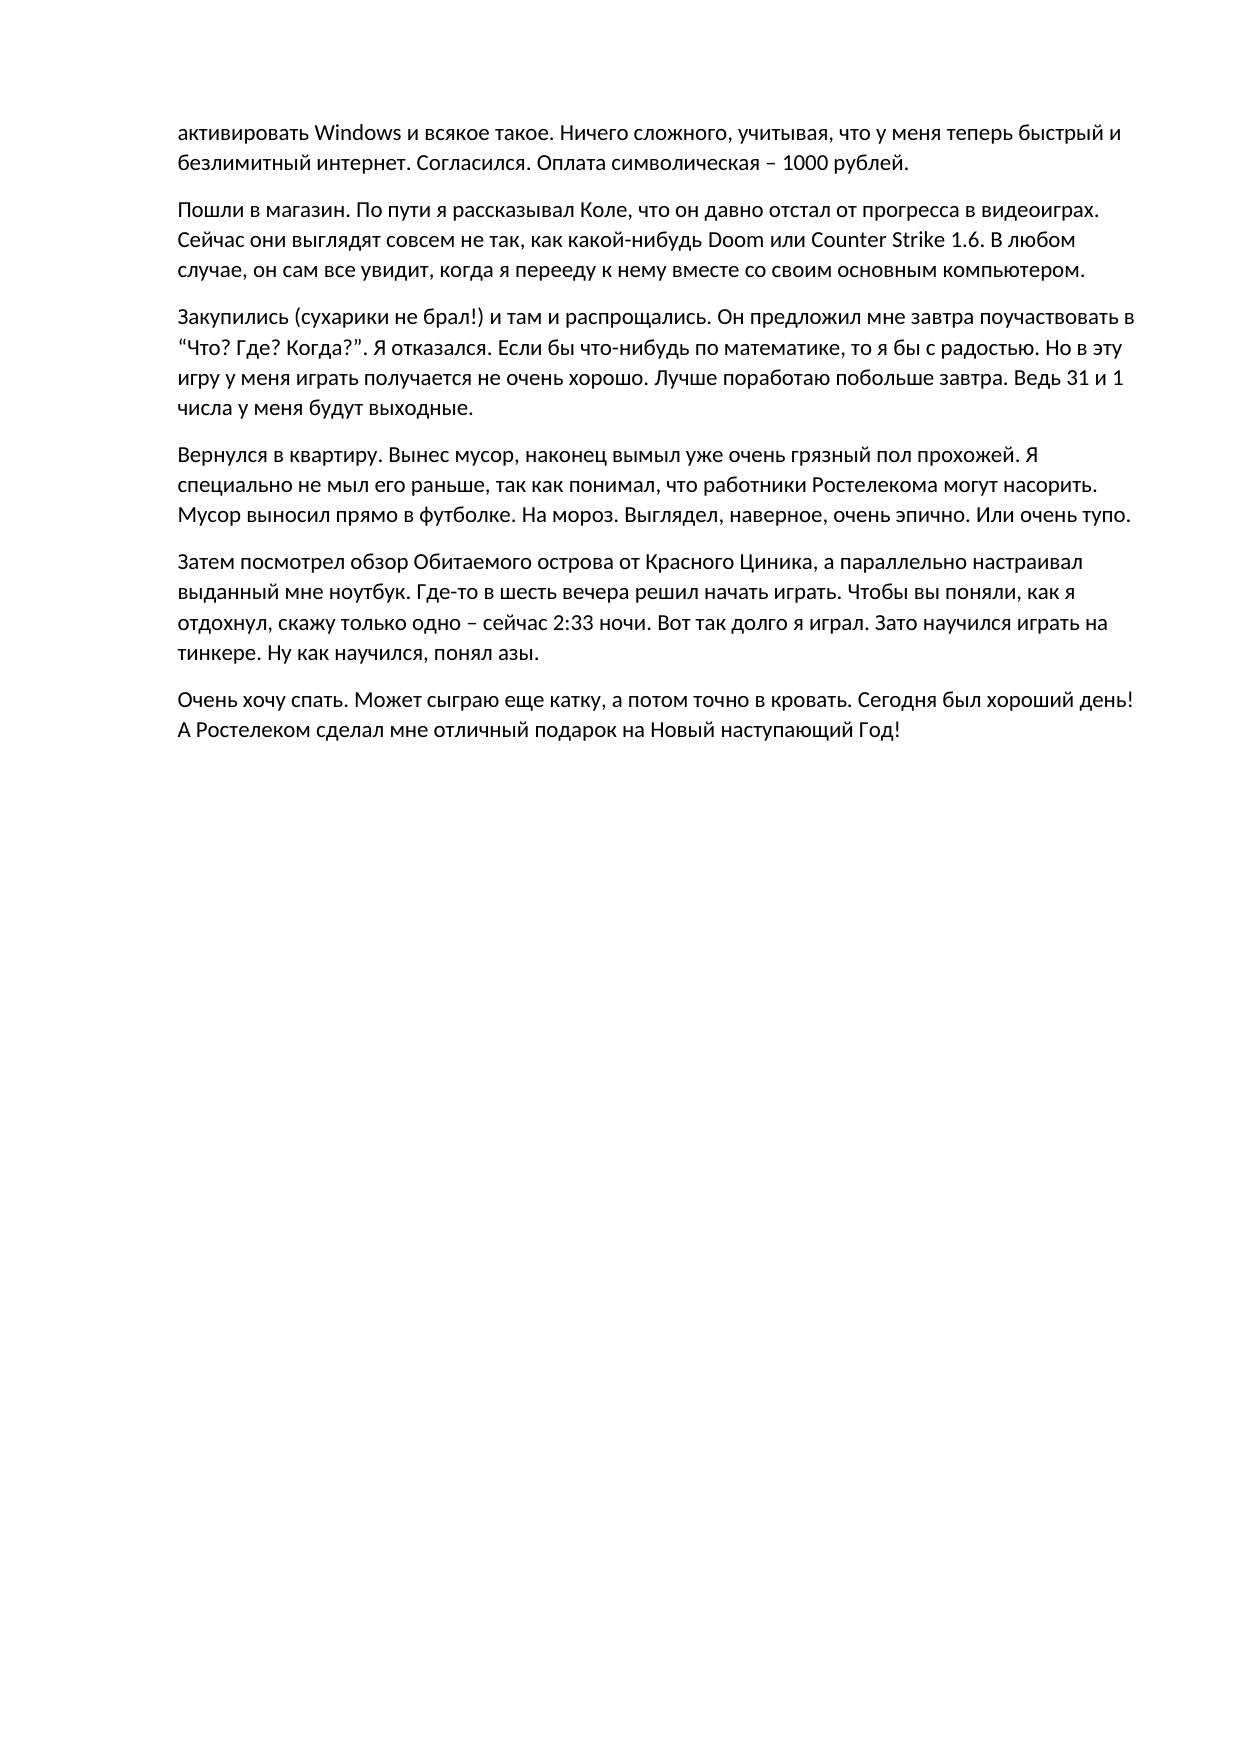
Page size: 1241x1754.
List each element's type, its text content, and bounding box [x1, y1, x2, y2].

text Пошли в магазин. По пути я рассказывал Коле, что он давно отстал от прогресса в видеоиграх. Сейчас они выглядят совсем не так, как какой-нибудь Doom или Counter Strike 1.6. В любом случае, он сам все увидит, когда я перееду к нему вместе со своим основным компьютером. [177, 195, 1152, 284]
text Вернулся в квартиру. Вынес мусор, наконец вымыл уже очень грязный пол прохожей. Я специально не мыл его раньше, так как понимал, что работники Ростелекома могут насорить. Мусор выносил прямо в футболке. На мороз. Выглядел, наверное, очень эпично. Или очень тупо. [177, 440, 1152, 528]
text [177, 118, 1152, 176]
text Затем посмотрел обзор Обитаемого острова от Красного Циника, а параллельно настраивал выданный мне ноутбук. Где-то в шесть вечера решил начать играть. Чтобы вы поняли, как я отдохнул, скажу только одно – сейчас 2:33 ночи. Вот так долго я играл. Зато научился играть на тинкере. Ну как научился, понял азы. [177, 547, 1152, 666]
text Очень хочу спать. Может сыграю еще катку, а потом точно в кровать. Сегодня был хороший день! А Ростелеком сделал мне отличный подарок на Новый наступающий Год! [177, 685, 1152, 743]
text Закупились (сухарики не брал!) и там и распрощались. Он предложил мне завтра поучаствовать в “Что? Где? Когда?”. Я отказался. Если бы что-нибудь по математике, то я бы с радостью. Но в эту игру у меня играть получается не очень хорошо. Лучше поработаю побольше завтра. Ведь 31 и 1 числа у меня будут выходные. [177, 302, 1152, 421]
